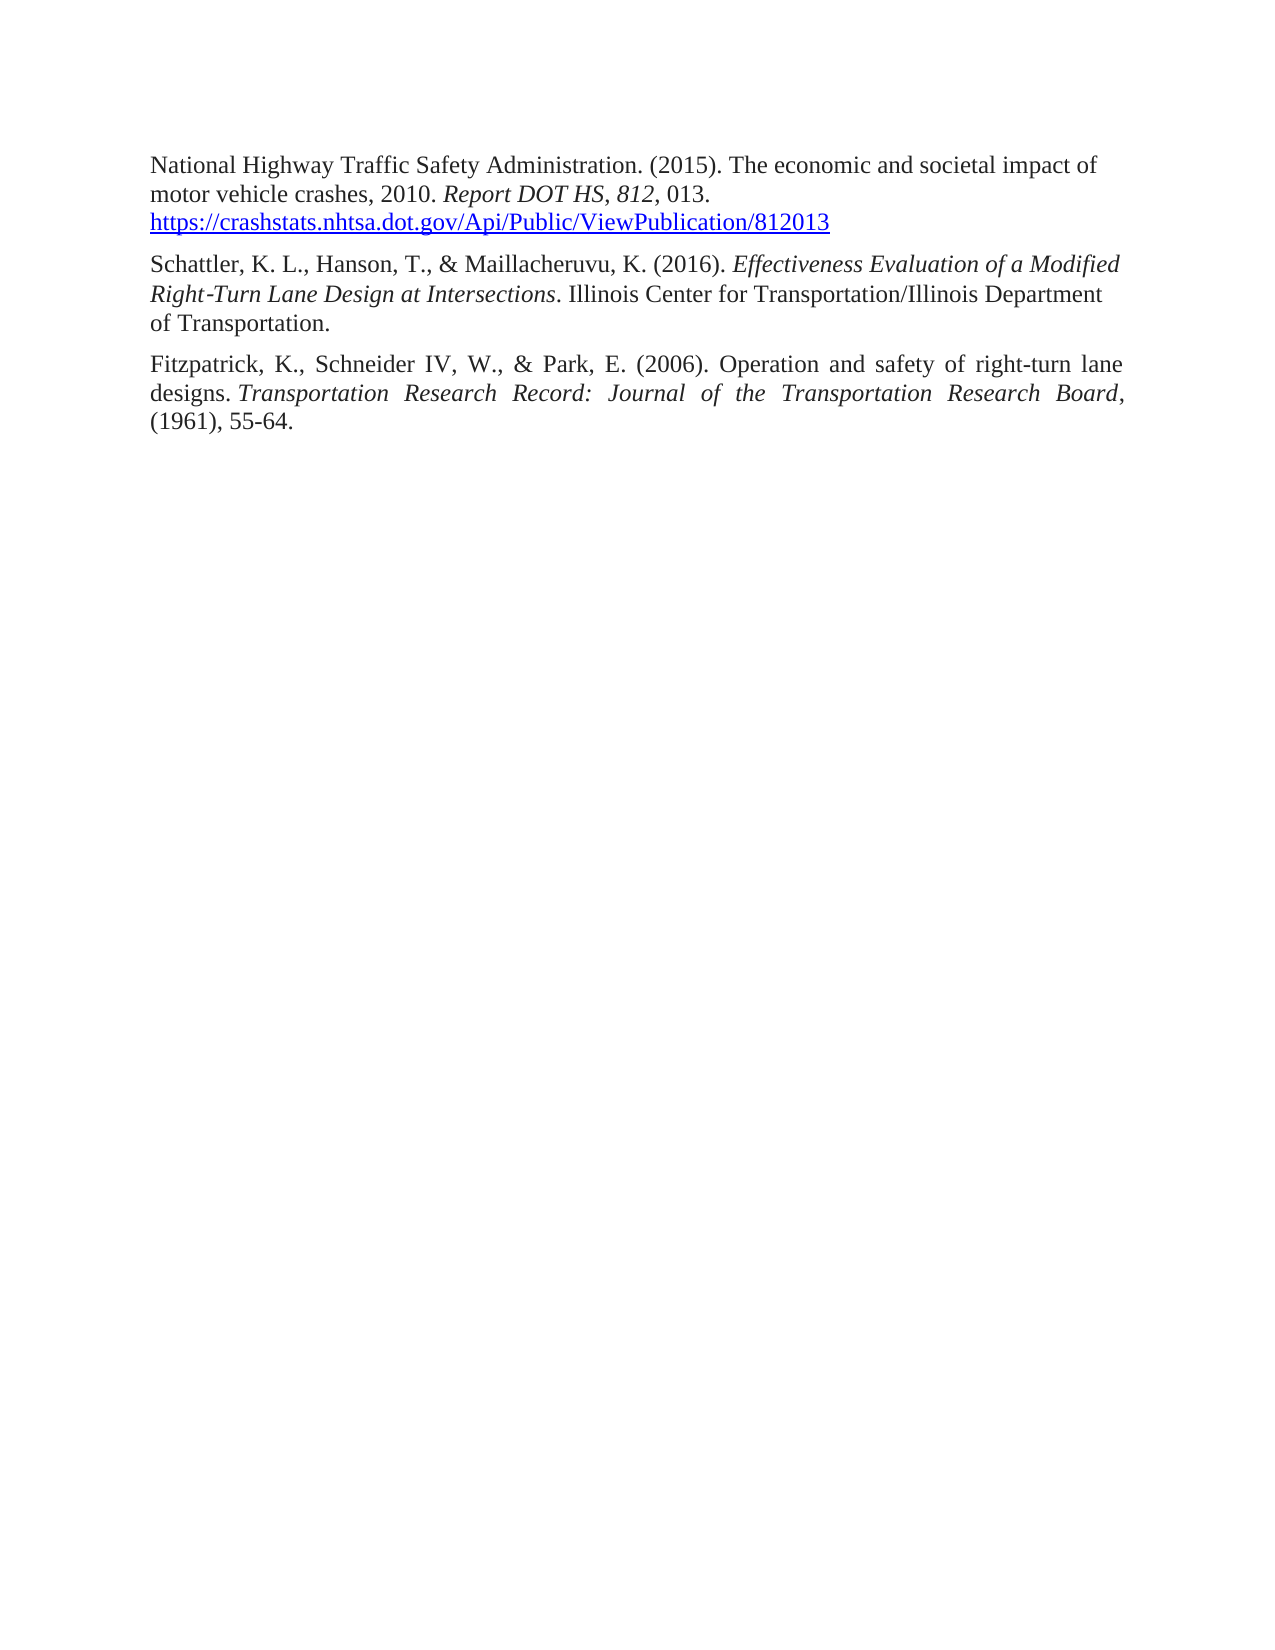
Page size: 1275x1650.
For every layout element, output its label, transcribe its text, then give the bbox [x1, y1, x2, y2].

text Schattler, K. L., Hanson, T., & Maillacheruvu, K. (2016). Effectiveness Evaluation of a Modified Right‐Turn Lane Design at Intersections. Illinois Center for Transportation/Illinois Department of Transportation. [150, 249, 1125, 336]
text National Highway Traffic Safety Administration. (2015). The economic and societal impact of motor vehicle crashes, 2010. Report DOT HS, 812, 013. https://crashstats.nhtsa.dot.gov/Api/Public/ViewPublication/812013 [150, 150, 1125, 236]
text Fitzpatrick, K., Schneider IV, W., & Park, E. (2006). Operation and safety of right-turn lane designs. Transportation Research Record: Journal of the Transportation Research Board, (1961), 55-64. [150, 349, 1125, 435]
